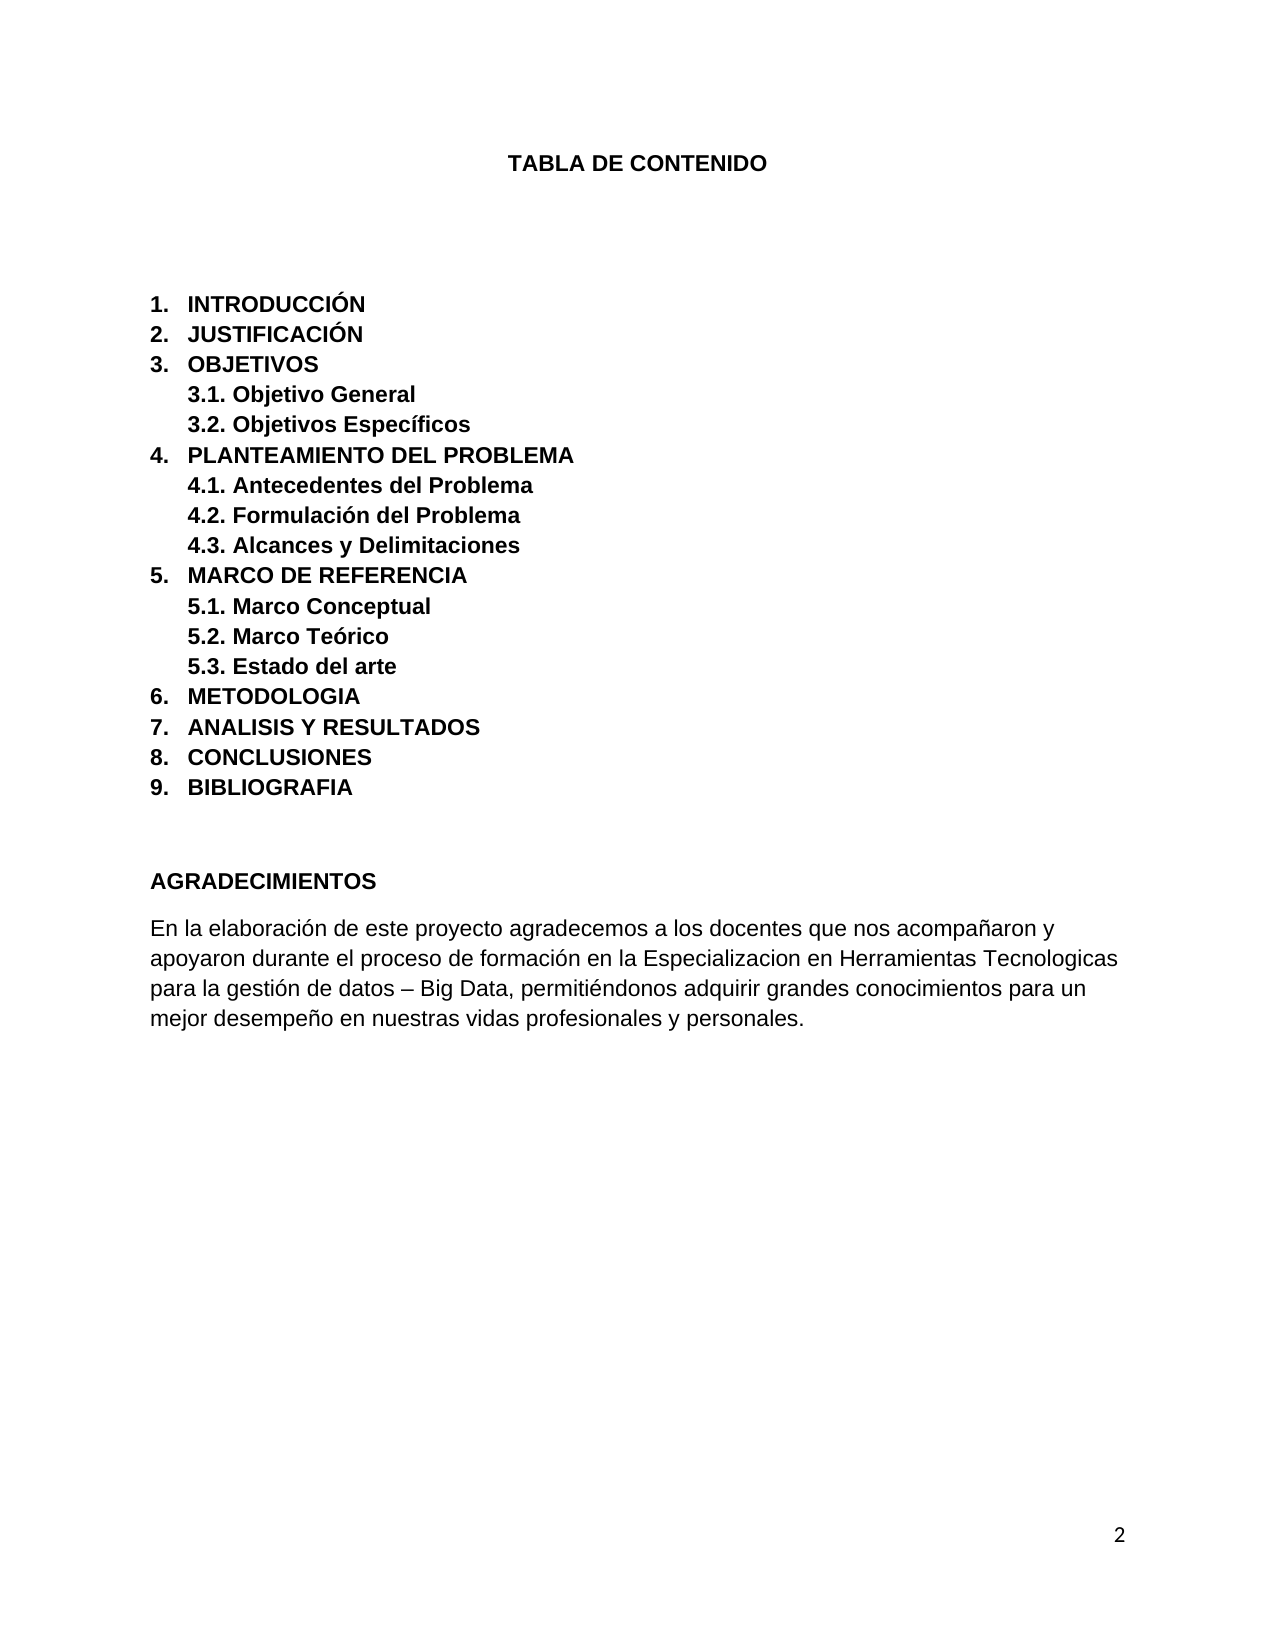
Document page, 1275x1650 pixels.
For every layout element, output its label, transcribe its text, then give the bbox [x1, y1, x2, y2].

list Objetivo General [187, 381, 1125, 408]
list METODOLOGIA [150, 683, 1125, 710]
list MARCO DE REFERENCIA [150, 562, 1125, 589]
text En la elaboración de este proyecto agradecemos a los docentes que nos acompañaron y apoyaron durante el proceso de formación en la Especializacion en Herramientas Tecnologicas para la gestión de datos – Big Data, permitiéndonos adquirir grandes conocimientos para un mejor desempeño en nuestras vidas profesionales y personales. [150, 914, 1125, 1032]
list Objetivos Específicos [187, 411, 1125, 438]
list PLANTEAMIENTO DEL PROBLEMA [150, 442, 1125, 468]
list INTRODUCCIÓN [150, 291, 1125, 317]
list Alcances y Delimitaciones [187, 532, 1125, 559]
text AGRADECIMIENTOS [150, 868, 1125, 894]
list Formulación del Problema [187, 502, 1125, 528]
list Estado del arte [187, 653, 1125, 679]
list Marco Conceptual [187, 593, 1125, 619]
list Marco Teórico [187, 623, 1125, 649]
list ANALISIS Y RESULTADOS [150, 713, 1125, 740]
list OBJETIVOS [150, 351, 1125, 377]
list JUSTIFICACIÓN [150, 321, 1125, 347]
list CONCLUSIONES [150, 744, 1125, 770]
text TABLA DE CONTENIDO [150, 150, 1125, 176]
list BIBLIOGRAFIA [150, 774, 1125, 800]
list Antecedentes del Problema [187, 472, 1125, 498]
